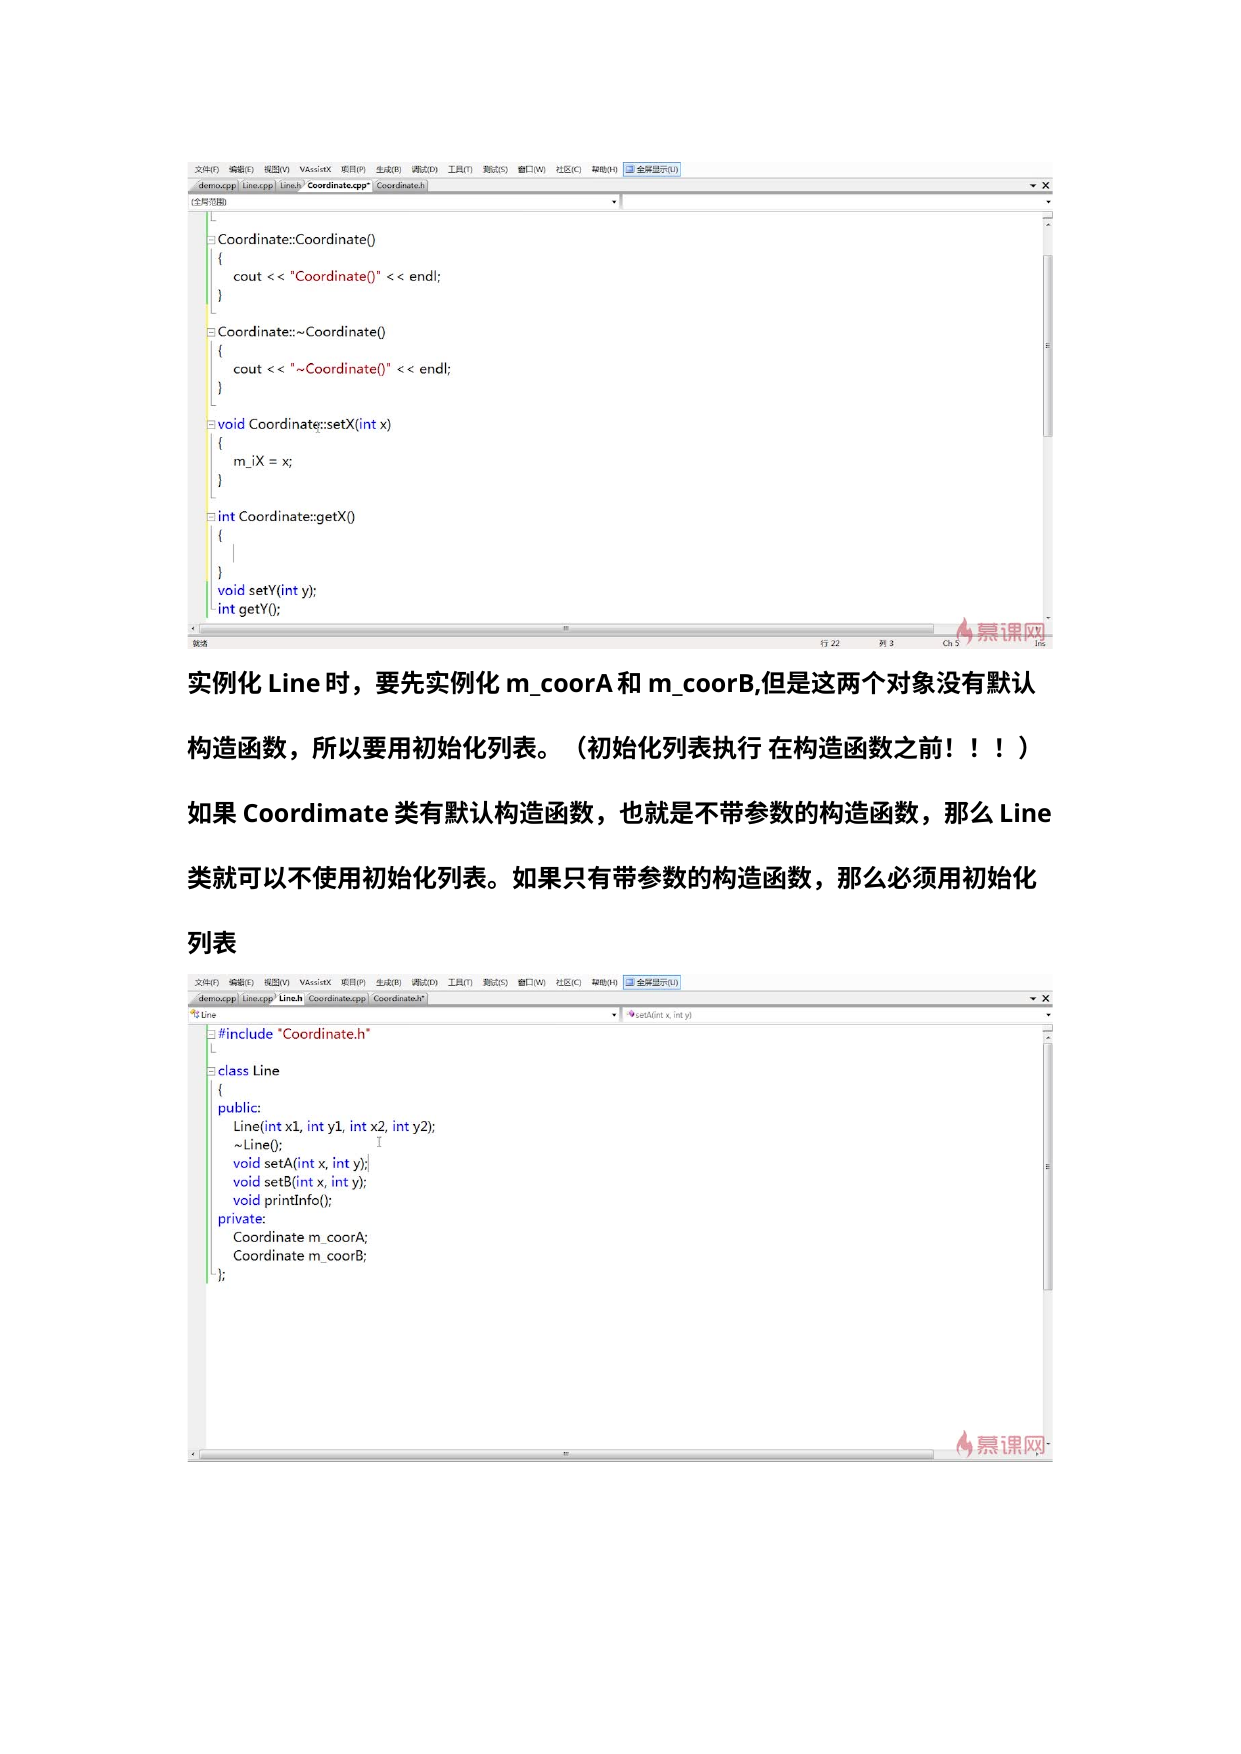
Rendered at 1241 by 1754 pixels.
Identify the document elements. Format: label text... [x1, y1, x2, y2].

text 实例化Line时，要先实例化m_coorA和m_coorB,但是这两个对象没有默认构造函数，所以要用初始化列表。（初始化列表执行 在构造函数之前！！！） [187, 649, 1053, 779]
picture [187, 162, 1053, 649]
text 如果Coordimate类有默认构造函数，也就是不带参数的构造函数，那么Line类就可以不使用初始化列表。如果只有带参数的构造函数，那么必须用初始化列表 [187, 779, 1053, 974]
picture [187, 974, 1053, 1462]
